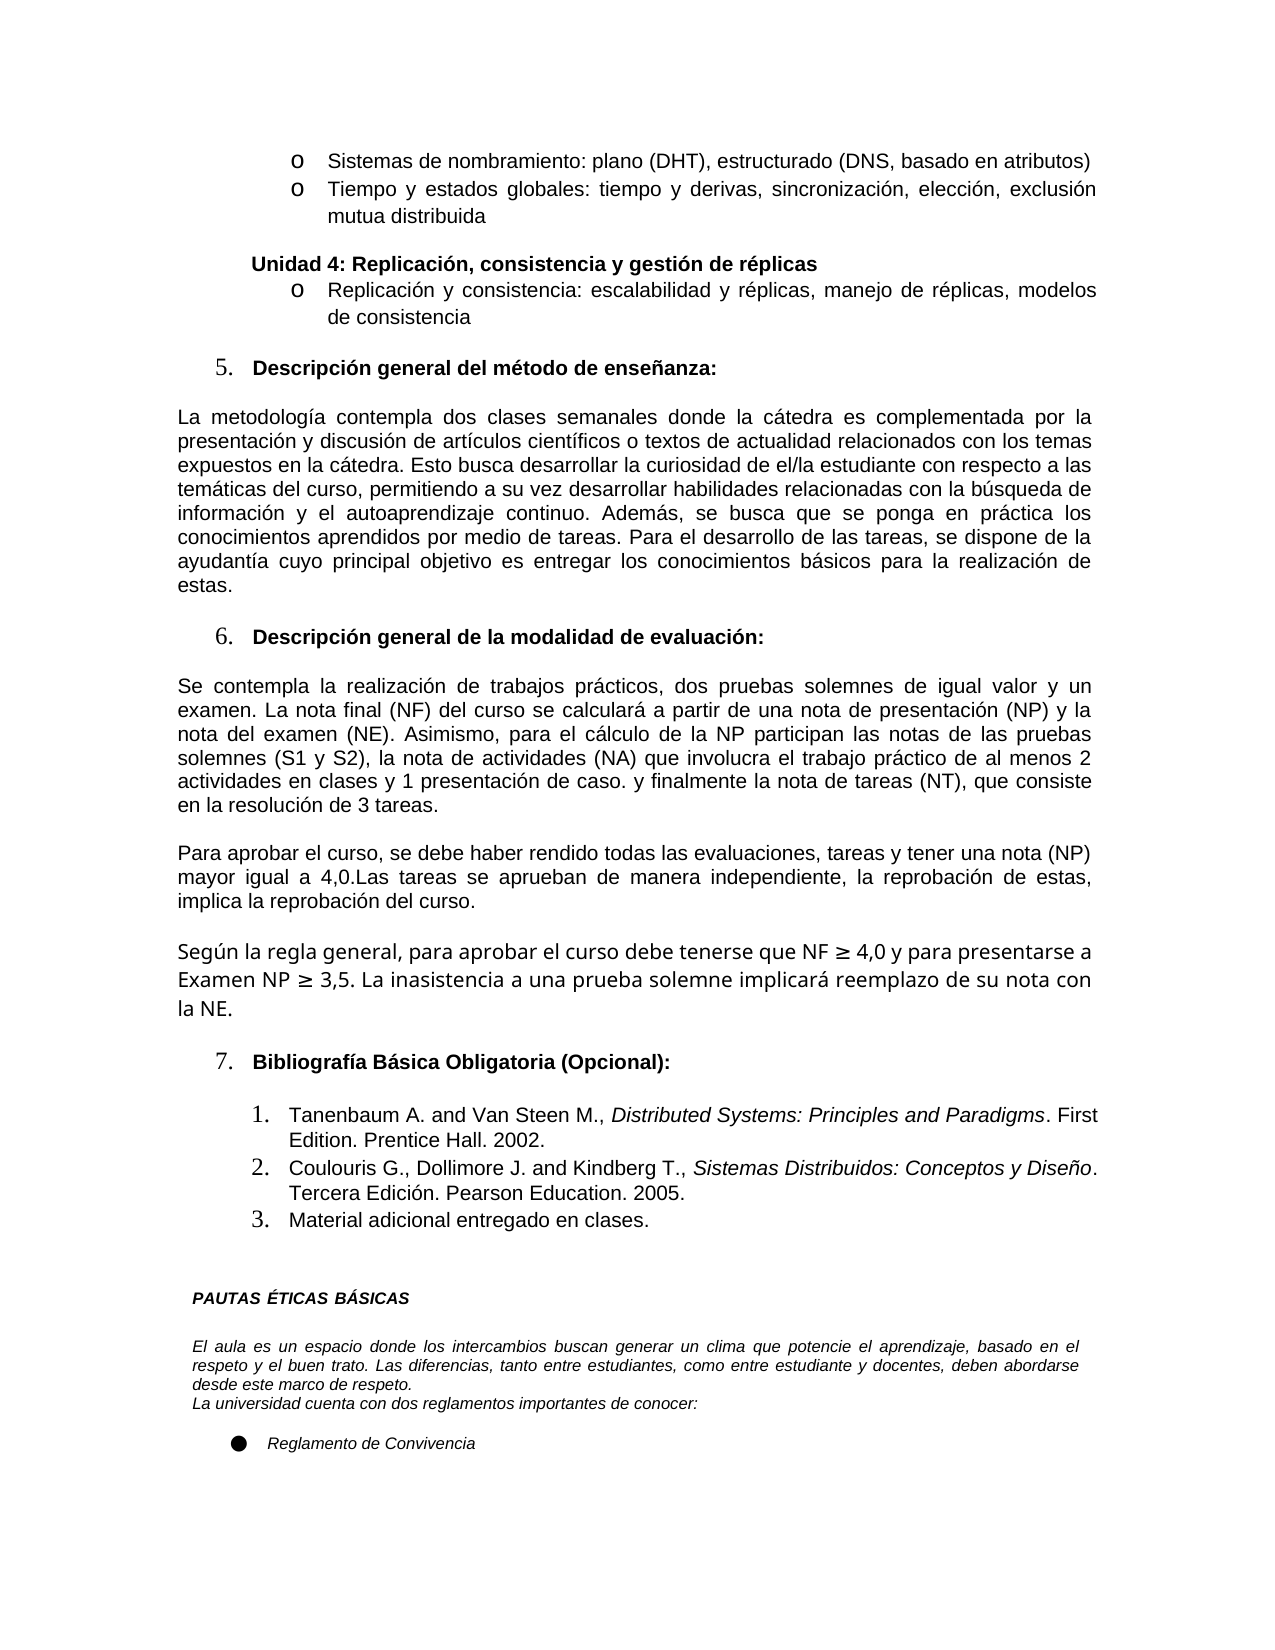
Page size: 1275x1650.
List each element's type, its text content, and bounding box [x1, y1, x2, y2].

list Material adicional entregado en clases. [251, 1204, 1098, 1233]
list Descripción general de la modalidad de evaluación: [215, 621, 1098, 649]
list Sistemas de nombramiento: plano (DHT), estructurado (DNS, basado en atributos) [290, 148, 1098, 176]
list Reglamento de Convivencia [229, 1419, 1098, 1461]
list Coulouris G., Dollimore J. and Kindberg T., Sistemas Distribuidos: Conceptos y Diseño. Tercera Edición. Pearson Education. 2005. [251, 1152, 1098, 1204]
text La metodología contempla dos clases semanales donde la cátedra es complementada por la presentación y discusión de artículos científicos o textos de actualidad relacionados con los temas expuestos en la cátedra. Esto busca desarrollar la curiosidad de el/la estudiante con respecto a las temáticas del curso, permitiendo a su vez desarrollar habilidades relacionadas con la búsqueda de información y el autoaprendizaje continuo. Además, se busca que se ponga en práctica los conocimientos aprendidos por medio de tareas. Para el desarrollo de las tareas, se dispone de la ayudantía cuyo principal objetivo es entregar los conocimientos básicos para la realización de estas. [177, 405, 1093, 597]
list Tiempo y estados globales: tiempo y derivas, sincronización, elección, exclusión mutua distribuida [290, 176, 1098, 228]
text Unidad 4: Replicación, consistencia y gestión de réplicas [177, 252, 1098, 276]
list Bibliografía Básica Obligatoria (Opcional): [215, 1046, 1098, 1075]
list Descripción general del método de enseñanza: [215, 352, 1098, 381]
text Se contempla la realización de trabajos prácticos, dos pruebas solemnes de igual valor y un examen. La nota final (NF) del curso se calculará a partir de una nota de presentación (NP) y la nota del examen (NE). Asimismo, para el cálculo de la NP participan las notas de las pruebas solemnes (S1 y S2), la nota de actividades (NA) que involucra el trabajo práctico de al menos 2 actividades en clases y 1 presentación de caso. y finalmente la nota de tareas (NT), que consiste en la resolución de 3 tareas. [177, 673, 1093, 817]
list Replicación y consistencia: escalabilidad y réplicas, manejo de réplicas, modelos de consistencia [290, 276, 1098, 328]
text PAUTAS ÉTICAS BÁSICAS [192, 1288, 1098, 1308]
text La universidad cuenta con dos reglamentos importantes de conocer: [192, 1394, 1098, 1413]
list Tanenbaum A. and Van Steen M., Distributed Systems: Principles and Paradigms. First Edition. Prentice Hall. 2002. [251, 1099, 1098, 1152]
text El aula es un espacio donde los intercambios buscan generar un clima que potencie el aprendizaje, basado en el respeto y el buen trato. Las diferencias, tanto entre estudiantes, como entre estudiante y docentes, deben abordarse desde este marco de respeto. [192, 1336, 1083, 1394]
text Para aprobar el curso, se debe haber rendido todas las evaluaciones, tareas y tener una nota (NP) mayor igual a 4,0.Las tareas se aprueban de manera independiente, la reprobación de estas, implica la reprobación del curso. [177, 841, 1093, 913]
